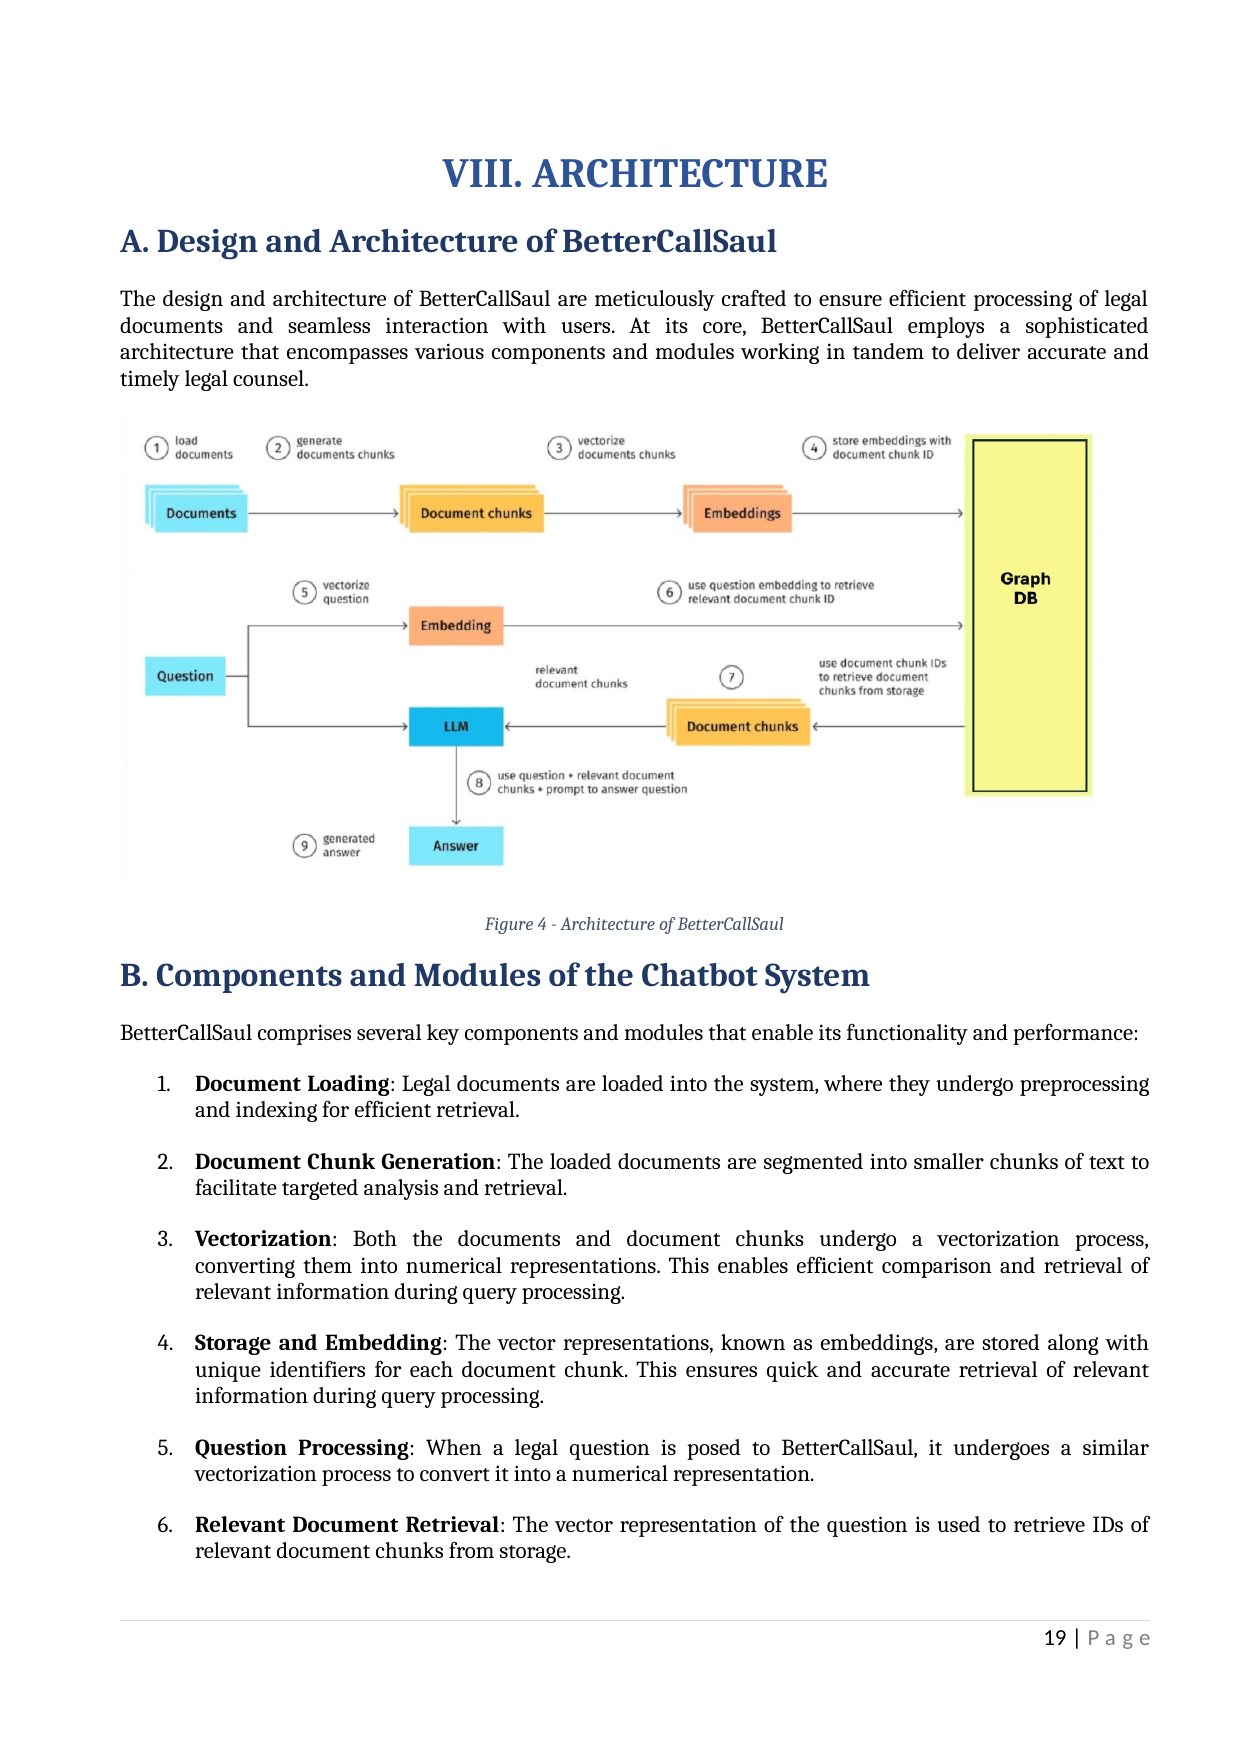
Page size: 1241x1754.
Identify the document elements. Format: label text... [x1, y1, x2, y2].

list Relevant Document Retrieval: The vector representation of the question is used to retrieve IDs of relevant document chunks from storage. [157, 1512, 1150, 1565]
list Document Loading: Legal documents are loaded into the system, where they undergo preprocessing and indexing for efficient retrieval. [157, 1071, 1150, 1123]
list Vectorization: Both the documents and document chunks undergo a vectorization process, converting them into numerical representations. This enables efficient comparison and retrieval of relevant information during query processing. [157, 1226, 1150, 1305]
list Document Chunk Generation: The loaded documents are segmented into smaller chunks of text to facilitate targeted analysis and retrieval. [157, 1148, 1150, 1201]
text BetterCallSaul comprises several key components and modules that enable its functionality and performance: [120, 1019, 1150, 1046]
subtitle A. Design and Architecture of BetterCallSaul [120, 223, 1150, 261]
list Storage and Embedding: The vector representations, known as embeddings, are stored along with unique identifiers for each document chunk. This ensures quick and accurate retrieval of relevant information during query processing. [157, 1330, 1150, 1409]
text Figure 4 - Architecture of BetterCallSaul [120, 914, 1150, 935]
picture [125, 416, 1101, 883]
text The design and architecture of BetterCallSaul are meticulously crafted to ensure efficient processing of legal documents and seamless interaction with users. At its core, BetterCallSaul employs a sophisticated architecture that encompasses various components and modules working in tandem to deliver accurate and timely legal counsel. [120, 286, 1150, 392]
subtitle VIII. ARCHITECTURE [120, 150, 1150, 198]
list Question Processing: When a legal question is posed to BetterCallSaul, it undergoes a similar vectorization process to convert it into a numerical representation. [157, 1434, 1150, 1487]
subtitle B. Components and Modules of the Chatbot System [120, 956, 1150, 994]
